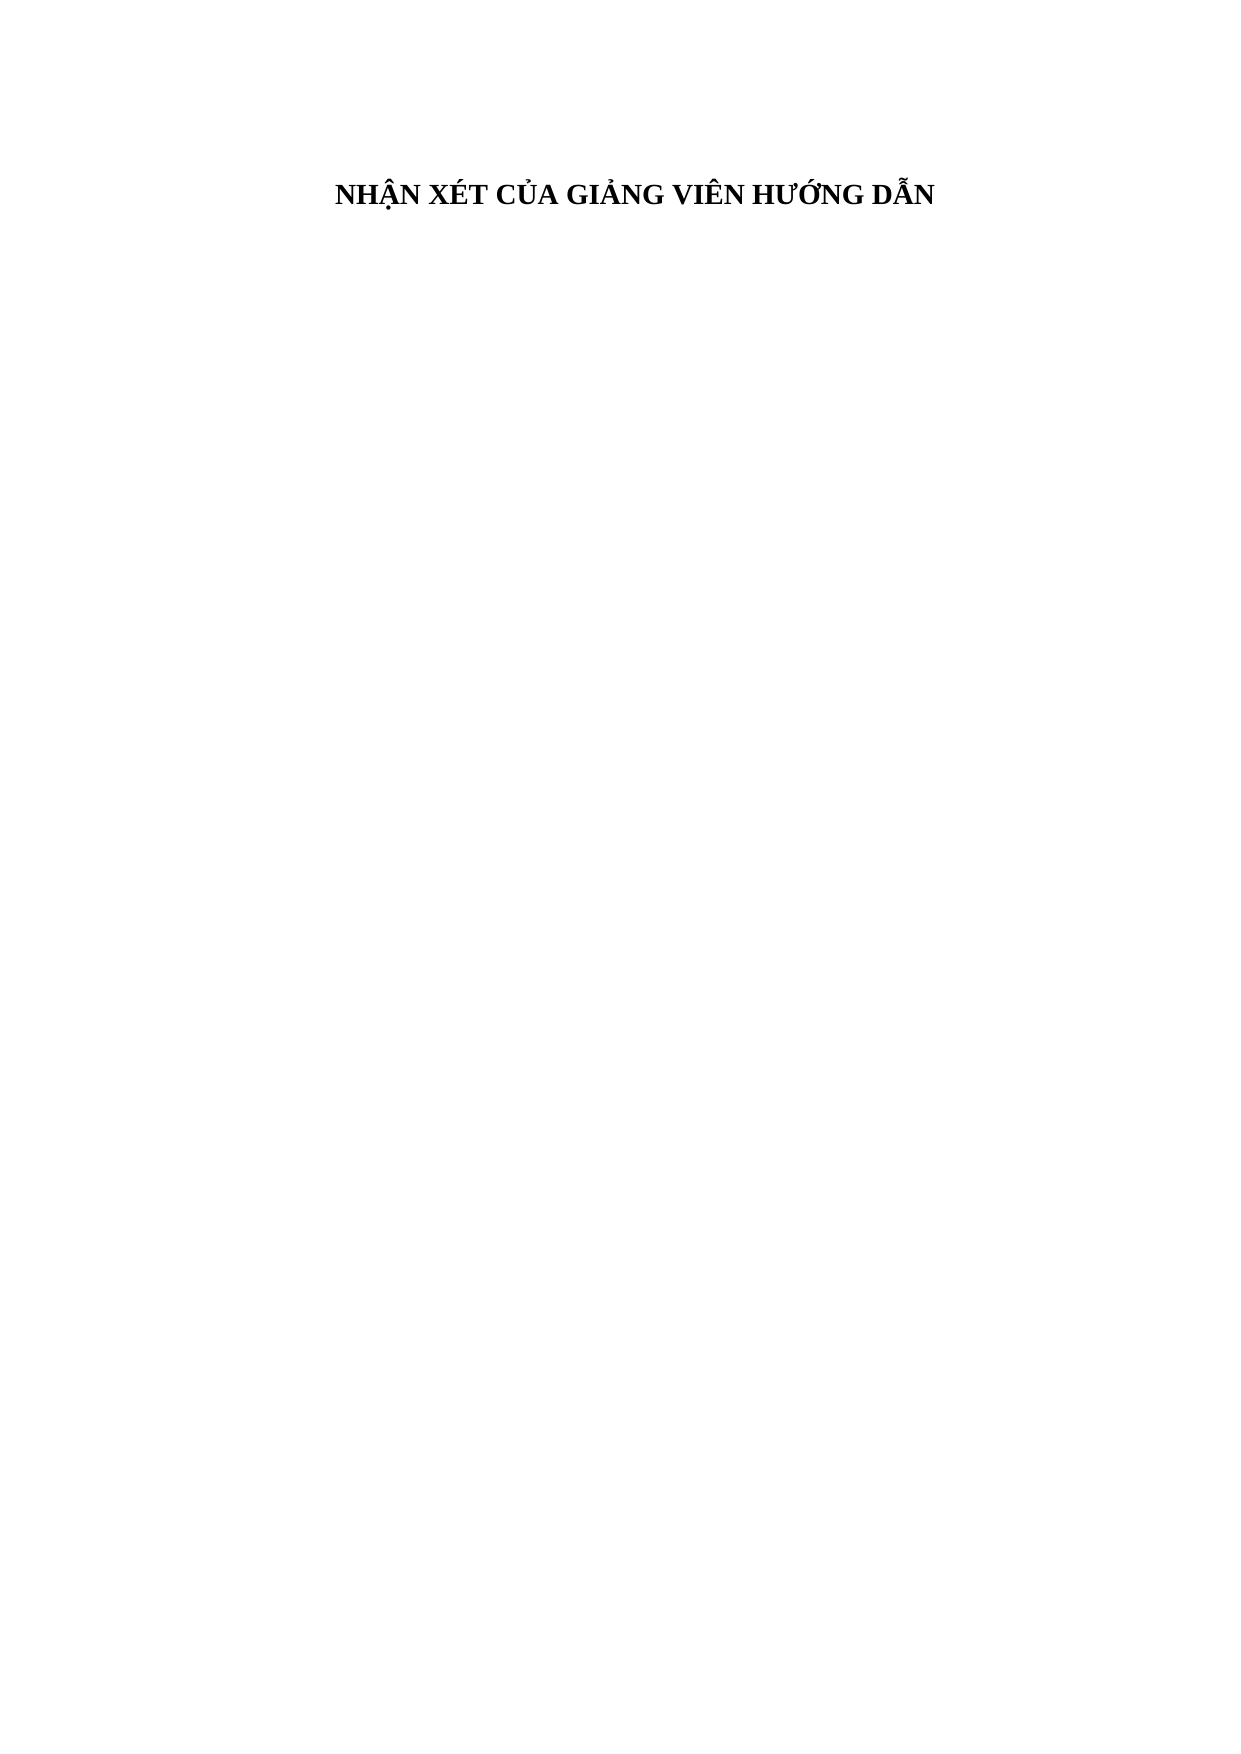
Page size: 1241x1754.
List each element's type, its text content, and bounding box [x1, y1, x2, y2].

text NHẬN XÉT CỦA GIẢNG VIÊN HƯỚNG DẪN [177, 177, 1093, 211]
